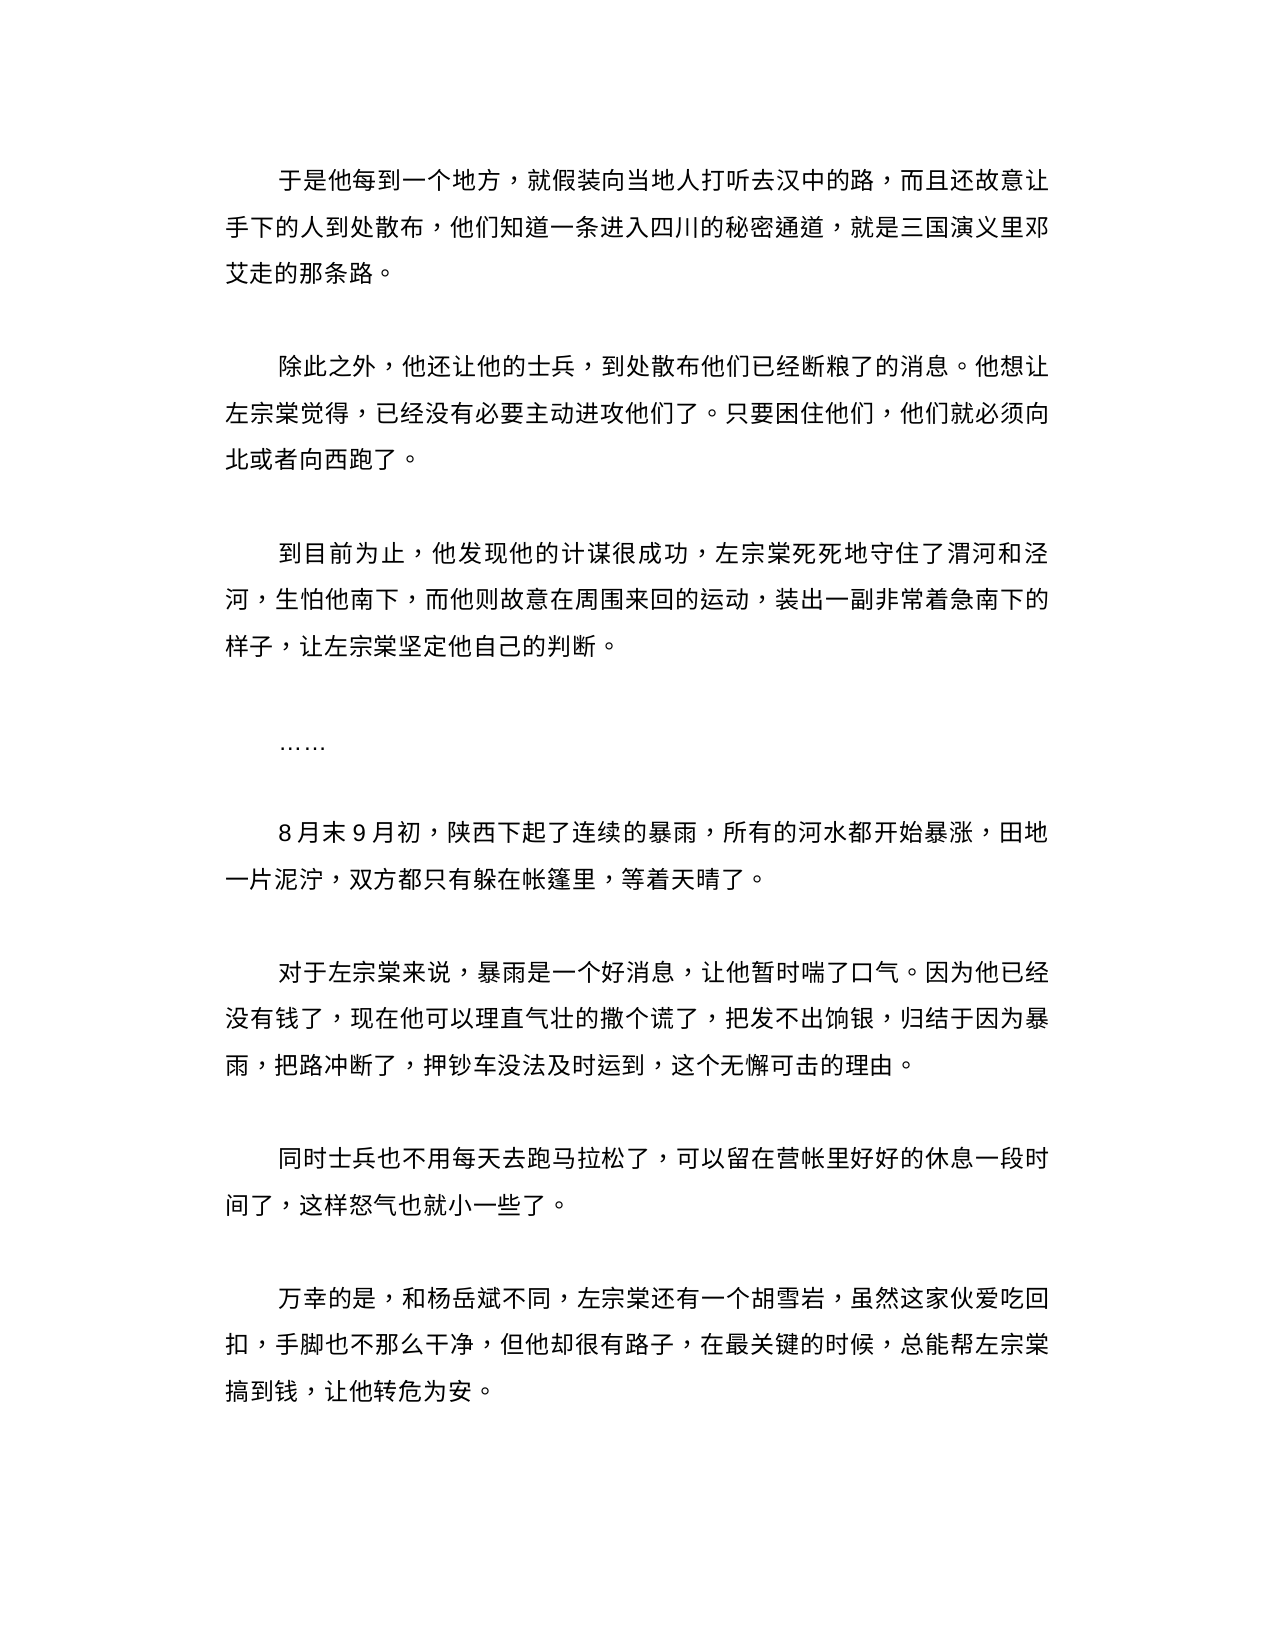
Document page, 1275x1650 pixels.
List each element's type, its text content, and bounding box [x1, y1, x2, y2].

text 于是他每到一个地方，就假装向当地人打听去汉中的路，而且还故意让手下的人到处散布，他们知道一条进入四川的秘密通道，就是三国演义里邓艾走的那条路。 [225, 150, 1050, 289]
text 同时士兵也不用每天去跑马拉松了，可以留在营帐里好好的休息一段时间了，这样怒气也就小一些了。 [225, 1128, 1050, 1221]
text 除此之外，他还让他的士兵，到处散布他们已经断粮了的消息。他想让左宗棠觉得，已经没有必要主动进攻他们了。只要困住他们，他们就必须向北或者向西跑了。 [225, 336, 1050, 476]
text …… [225, 709, 1050, 755]
text 万幸的是，和杨岳斌不同，左宗棠还有一个胡雪岩，虽然这家伙爱吃回扣，手脚也不那么干净，但他却很有路子，在最关键的时候，总能帮左宗棠搞到钱，让他转危为安。 [225, 1268, 1050, 1407]
text 到目前为止，他发现他的计谋很成功，左宗棠死死地守住了渭河和泾河，生怕他南下，而他则故意在周围来回的运动，装出一副非常着急南下的样子，让左宗棠坚定他自己的判断。 [225, 522, 1050, 662]
text 对于左宗棠来说，暴雨是一个好消息，让他暂时喘了口气。因为他已经没有钱了，现在他可以理直气壮的撒个谎了，把发不出饷银，归结于因为暴雨，把路冲断了，押钞车没法及时运到，这个无懈可击的理由。 [225, 942, 1050, 1081]
text 8月末9月初，陕西下起了连续的暴雨，所有的河水都开始暴涨，田地一片泥泞，双方都只有躲在帐篷里，等着天晴了。 [225, 802, 1050, 895]
